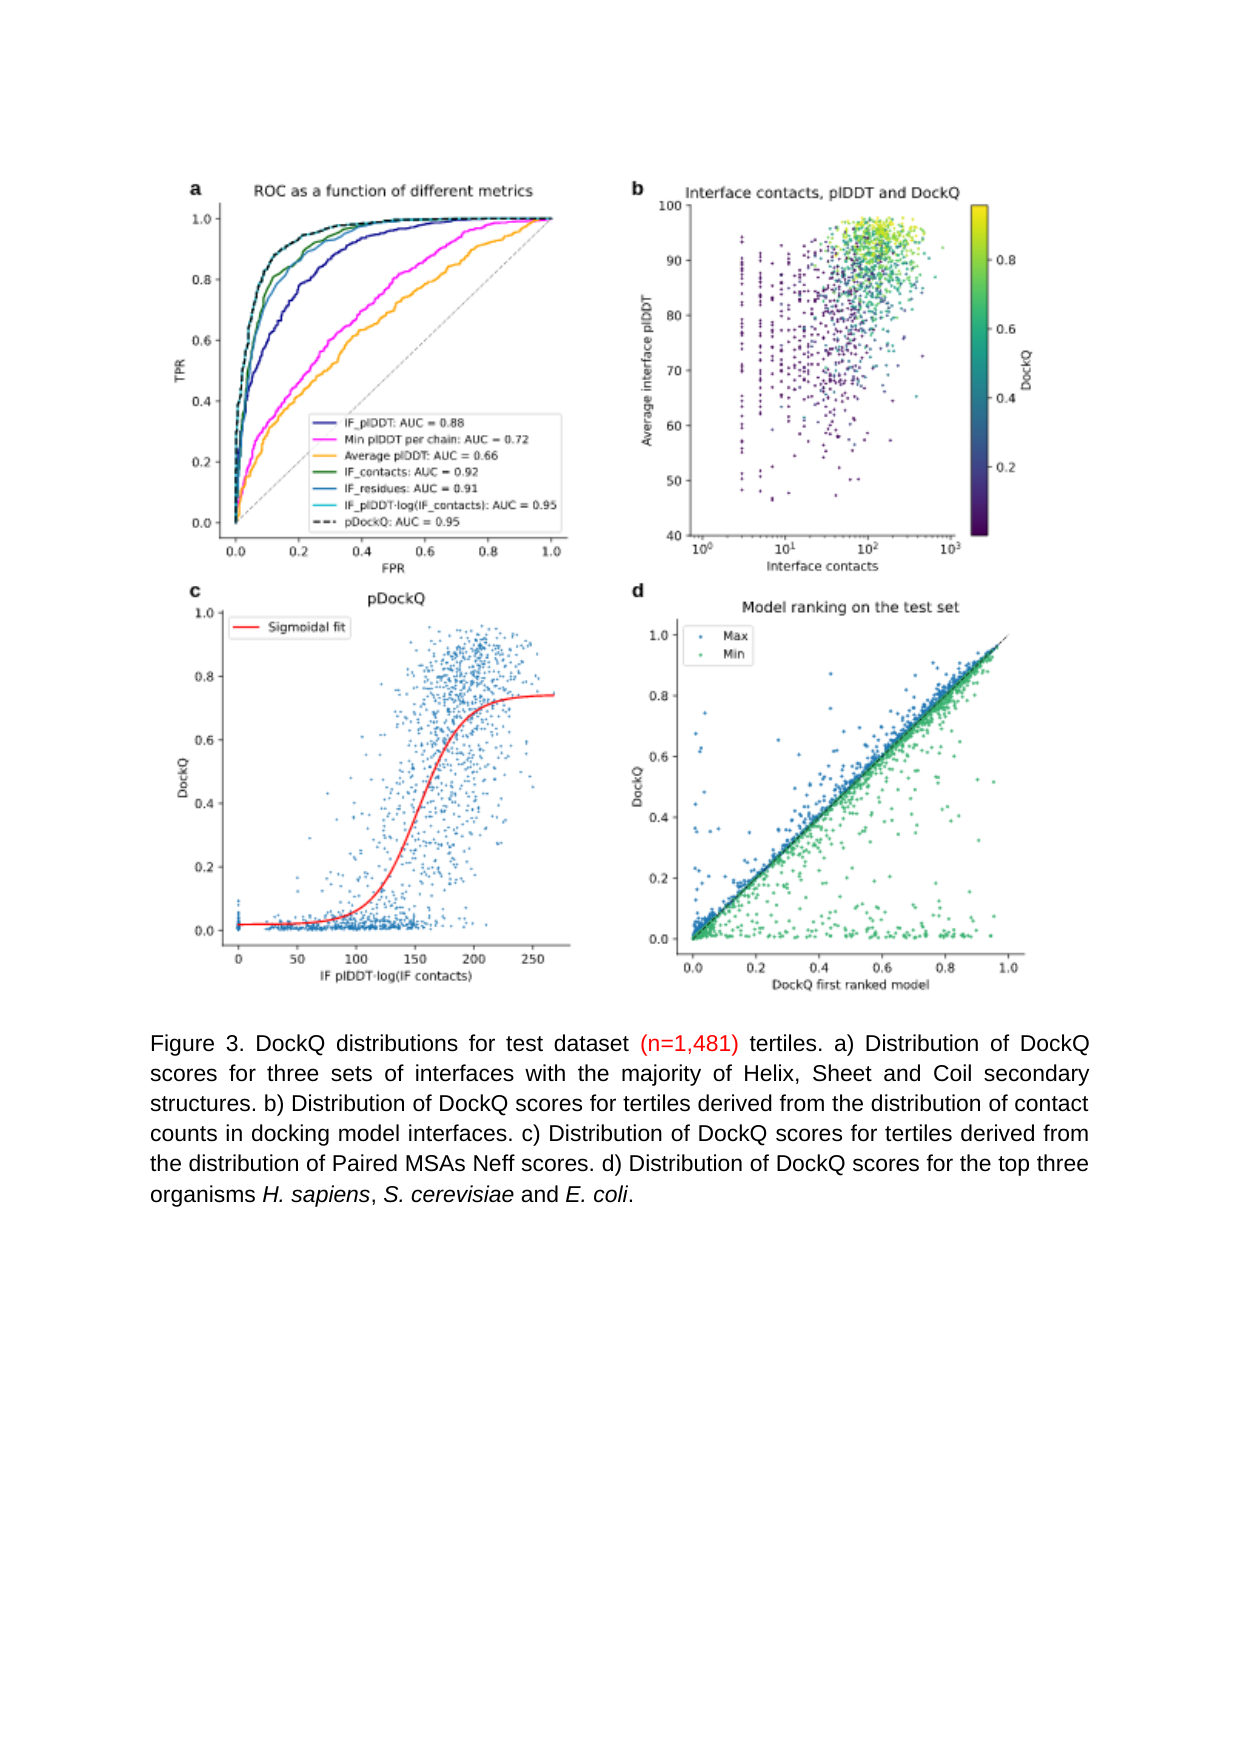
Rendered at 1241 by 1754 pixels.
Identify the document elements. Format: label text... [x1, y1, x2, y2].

picture [150, 150, 1091, 1021]
text Figure 3. DockQ distributions for test dataset (n=1,481) tertiles. a) Distribution of DockQ scores for three sets of interfaces with the majority of Helix, Sheet and Coil secondary structures. b) Distribution of DockQ scores for tertiles derived from the distribution of contact counts in docking model interfaces. c) Distribution of DockQ scores for tertiles derived from the distribution of Paired MSAs Neff scores. d) Distribution of DockQ scores for the top three organisms H. sapiens, S. cerevisiae and E. coli. [150, 1029, 1090, 1207]
